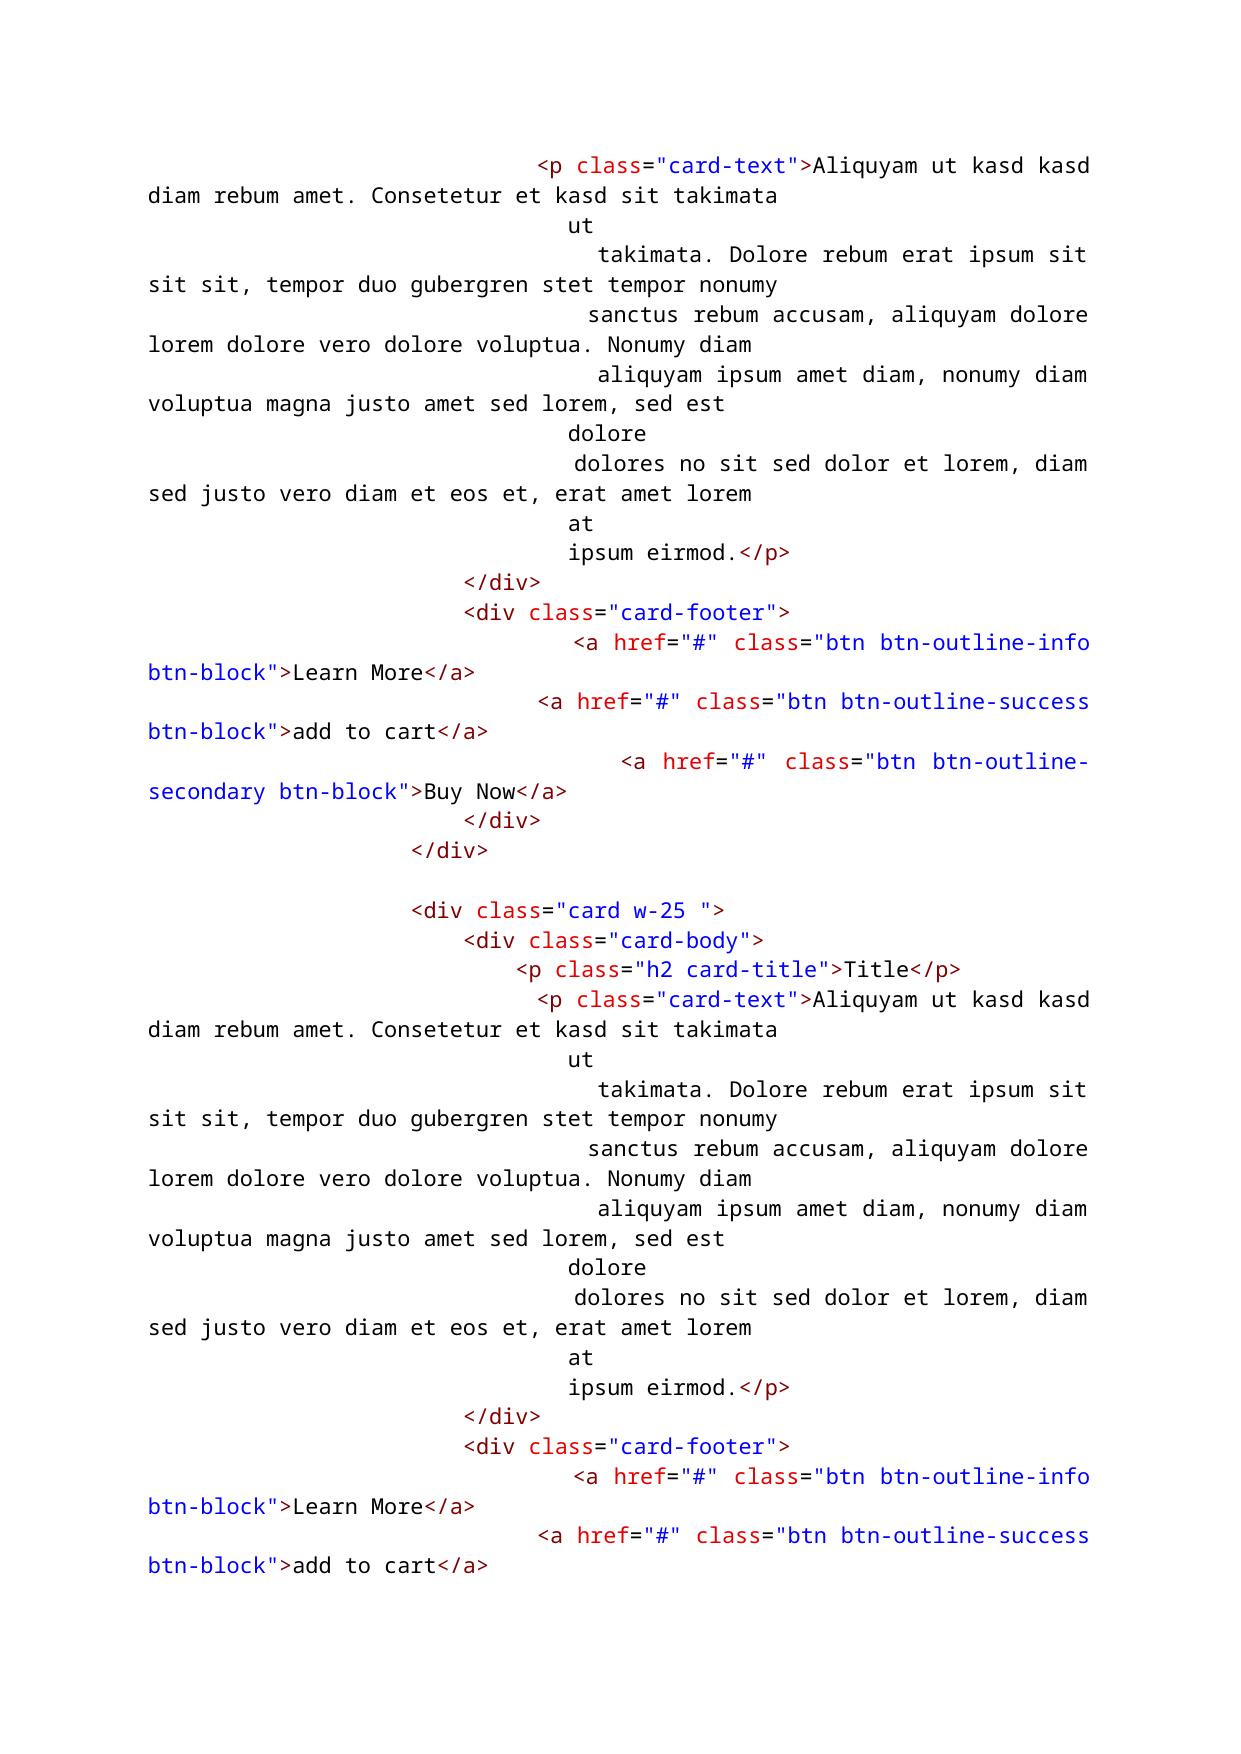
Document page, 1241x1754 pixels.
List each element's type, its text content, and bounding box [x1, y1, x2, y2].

text ut [148, 1044, 1090, 1073]
text aliquyam ipsum amet diam, nonumy diam voluptua magna justo amet sed lorem, sed est [148, 1193, 1090, 1252]
text </div> [148, 835, 1090, 865]
text ipsum eirmod.</p> [148, 537, 1090, 567]
text dolores no sit sed dolor et lorem, diam sed justo vero diam et eos et, erat amet lorem [148, 1282, 1090, 1342]
text <p class="card-text">Aliquyam ut kasd kasd diam rebum amet. Consetetur et kasd sit takimata [148, 984, 1090, 1044]
text takimata. Dolore rebum erat ipsum sit sit sit, tempor duo gubergren stet tempor nonumy [148, 239, 1090, 299]
text <div class="card-body"> [148, 924, 1090, 954]
text <a href="#" class="btn btn-outline-success btn-block">add to cart</a> [148, 686, 1090, 746]
text takimata. Dolore rebum erat ipsum sit sit sit, tempor duo gubergren stet tempor nonumy [148, 1073, 1090, 1133]
text </div> [148, 805, 1090, 835]
text <a href="#" class="btn btn-outline-secondary btn-block">Buy Now</a> [148, 746, 1090, 805]
text sanctus rebum accusam, aliquyam dolore lorem dolore vero dolore voluptua. Nonumy diam [148, 299, 1090, 358]
text sanctus rebum accusam, aliquyam dolore lorem dolore vero dolore voluptua. Nonumy diam [148, 1133, 1090, 1193]
text at [148, 507, 1090, 537]
text dolores no sit sed dolor et lorem, diam sed justo vero diam et eos et, erat amet lorem [148, 448, 1090, 507]
text <p class="h2 card-title">Title</p> [148, 954, 1090, 984]
text </div> [148, 1401, 1090, 1431]
text <a href="#" class="btn btn-outline-success btn-block">add to cart</a> [148, 1520, 1090, 1580]
text dolore [148, 418, 1090, 448]
text <a href="#" class="btn btn-outline-info btn-block">Learn More</a> [148, 627, 1090, 686]
text <a href="#" class="btn btn-outline-info btn-block">Learn More</a> [148, 1461, 1090, 1520]
text aliquyam ipsum amet diam, nonumy diam voluptua magna justo amet sed lorem, sed est [148, 358, 1090, 418]
text <p class="card-text">Aliquyam ut kasd kasd diam rebum amet. Consetetur et kasd sit takimata [148, 150, 1090, 209]
text <div class="card w-25 "> [148, 895, 1090, 924]
text ut [148, 209, 1090, 239]
text <div class="card-footer"> [148, 1431, 1090, 1461]
text dolore [148, 1252, 1090, 1282]
text at [148, 1342, 1090, 1371]
text <div class="card-footer"> [148, 597, 1090, 627]
text </div> [148, 567, 1090, 597]
text ipsum eirmod.</p> [148, 1371, 1090, 1401]
